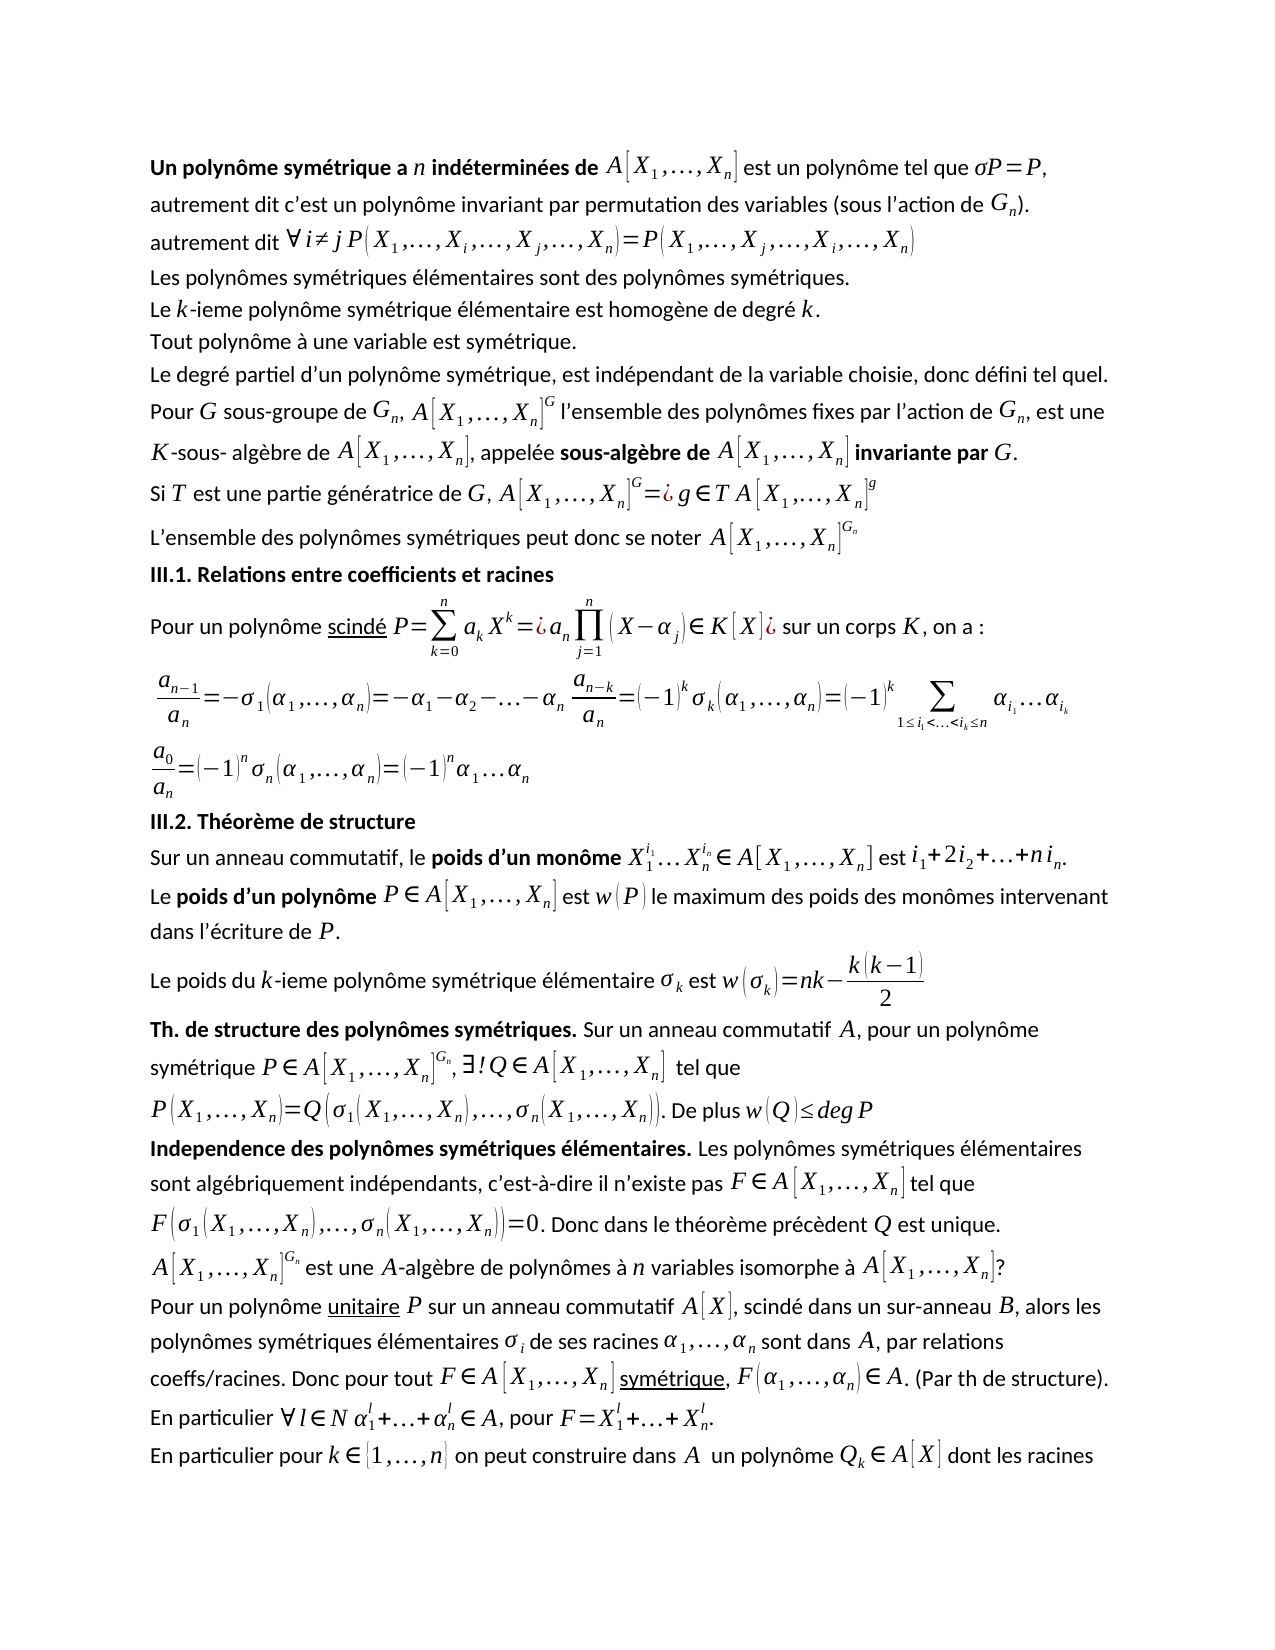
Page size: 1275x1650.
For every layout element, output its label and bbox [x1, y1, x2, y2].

text [150, 150, 1125, 1472]
